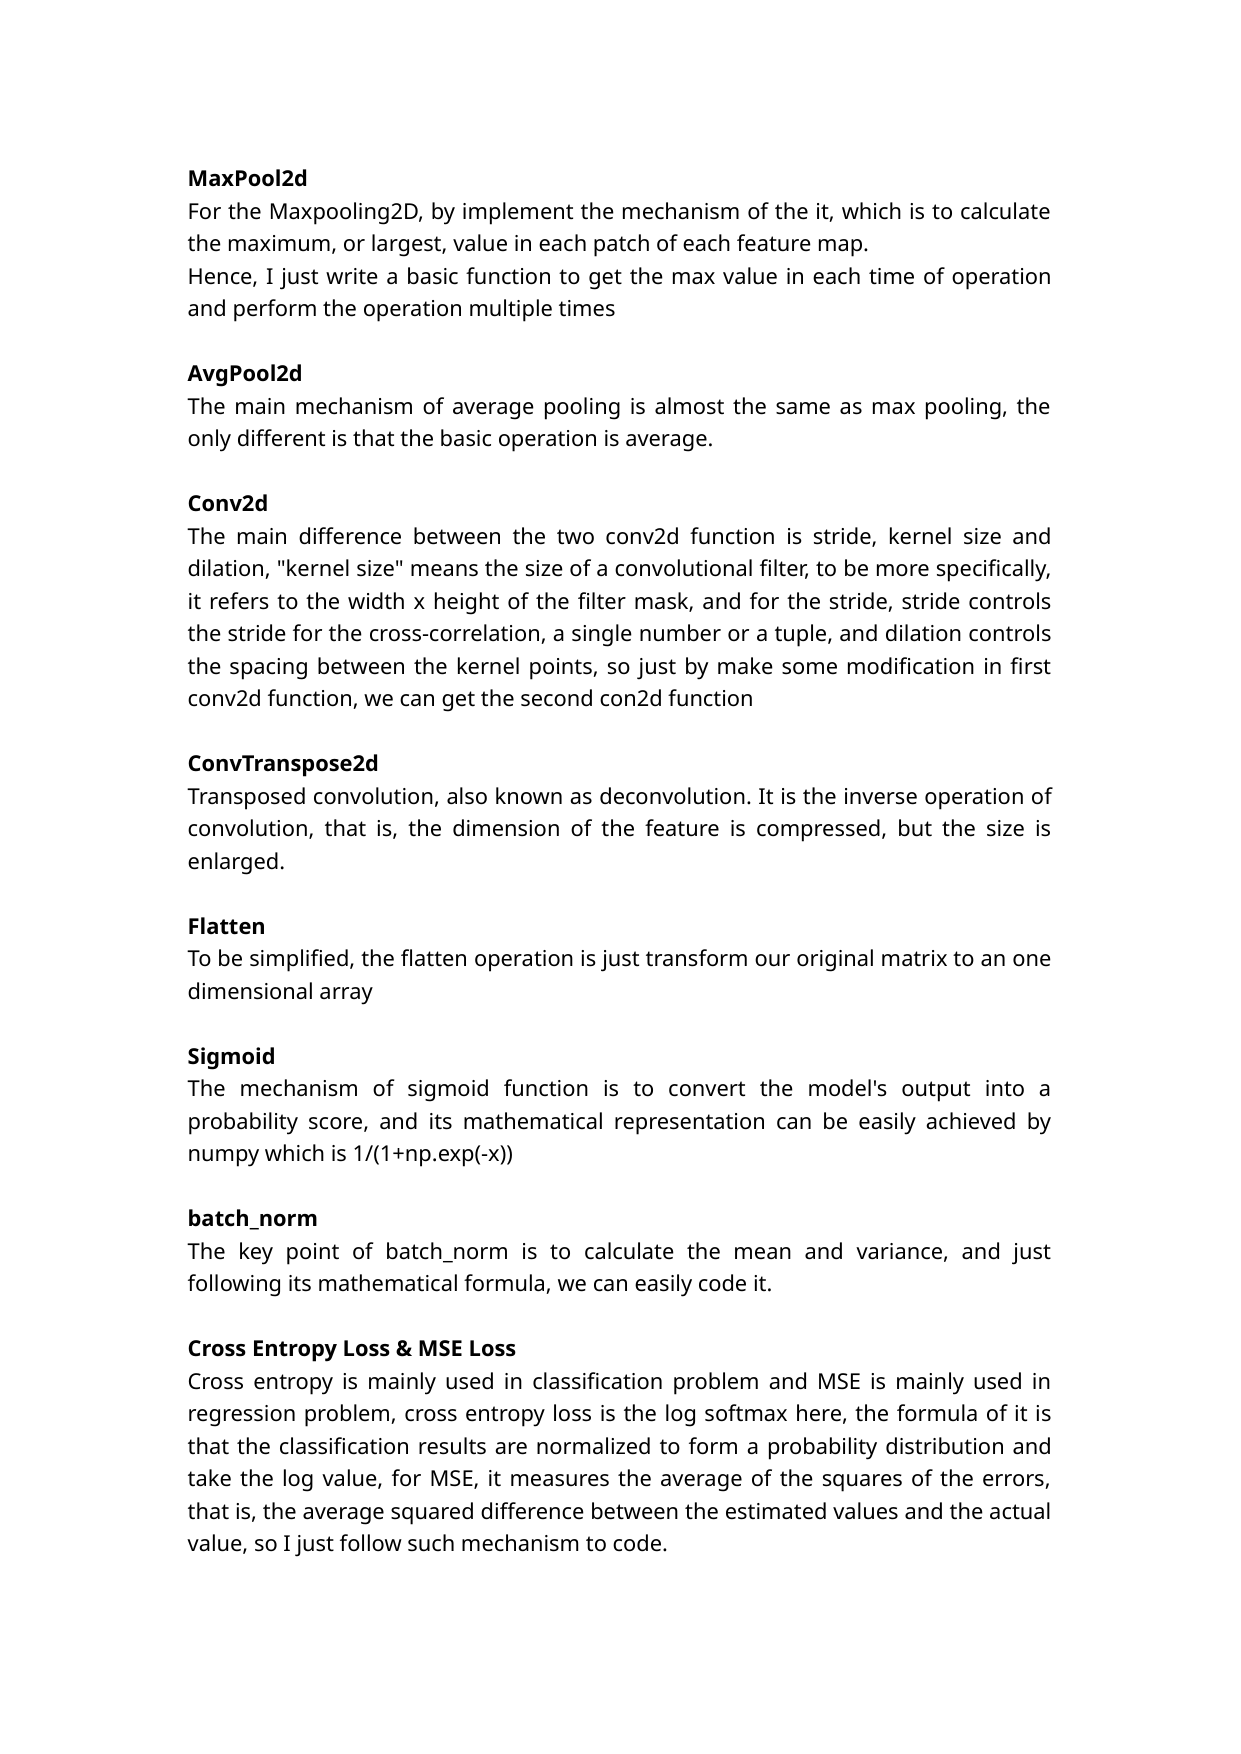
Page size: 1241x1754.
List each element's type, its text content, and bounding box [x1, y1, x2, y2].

text For the Maxpooling2D, by implement the mechanism of the it, which is to calculate the maximum, or largest, value in each patch of each feature map. [187, 194, 1053, 259]
text ConvTranspose2d [187, 747, 1053, 779]
text The mechanism of sigmoid function is to convert the model's output into a probability score, and its mathematical representation can be easily achieved by numpy which is 1/(1+np.exp(-x)) [187, 1072, 1053, 1169]
text Hence, I just write a basic function to get the max value in each time of operation and perform the operation multiple times [187, 259, 1053, 324]
text batch_norm [187, 1202, 1053, 1234]
text The main difference between the two conv2d function is stride, kernel size and dilation, "kernel size" means the size of a convolutional filter, to be more specifically, it refers to the width x height of the filter mask, and for the stride, stride controls the stride for the cross-correlation, a single number or a tuple, and dilation controls the spacing between the kernel points, so just by make some modification in first conv2d function, we can get the second con2d function [187, 519, 1053, 714]
text Conv2d [187, 487, 1053, 519]
text The key point of batch_norm is to calculate the mean and variance, and just following its mathematical formula, we can easily code it. [187, 1234, 1053, 1299]
text Flatten [187, 909, 1053, 942]
text To be simplified, the flatten operation is just transform our original matrix to an one dimensional array [187, 942, 1053, 1007]
text Transposed convolution, also known as deconvolution. It is the inverse operation of convolution, that is, the dimension of the feature is compressed, but the size is enlarged. [187, 779, 1053, 877]
text MaxPool2d [187, 162, 1053, 194]
text Cross entropy is mainly used in classification problem and MSE is mainly used in regression problem, cross entropy loss is the log softmax here, the formula of it is that the classification results are normalized to form a probability distribution and take the log value, for MSE, it measures the average of the squares of the errors, that is, the average squared difference between the estimated values and the actual value, so I just follow such mechanism to code. [187, 1364, 1053, 1559]
text AvgPool2d [187, 357, 1053, 389]
text The main mechanism of average pooling is almost the same as max pooling, the only different is that the basic operation is average. [187, 389, 1053, 454]
text Sigmoid [187, 1039, 1053, 1072]
text Cross Entropy Loss & MSE Loss [187, 1332, 1053, 1364]
